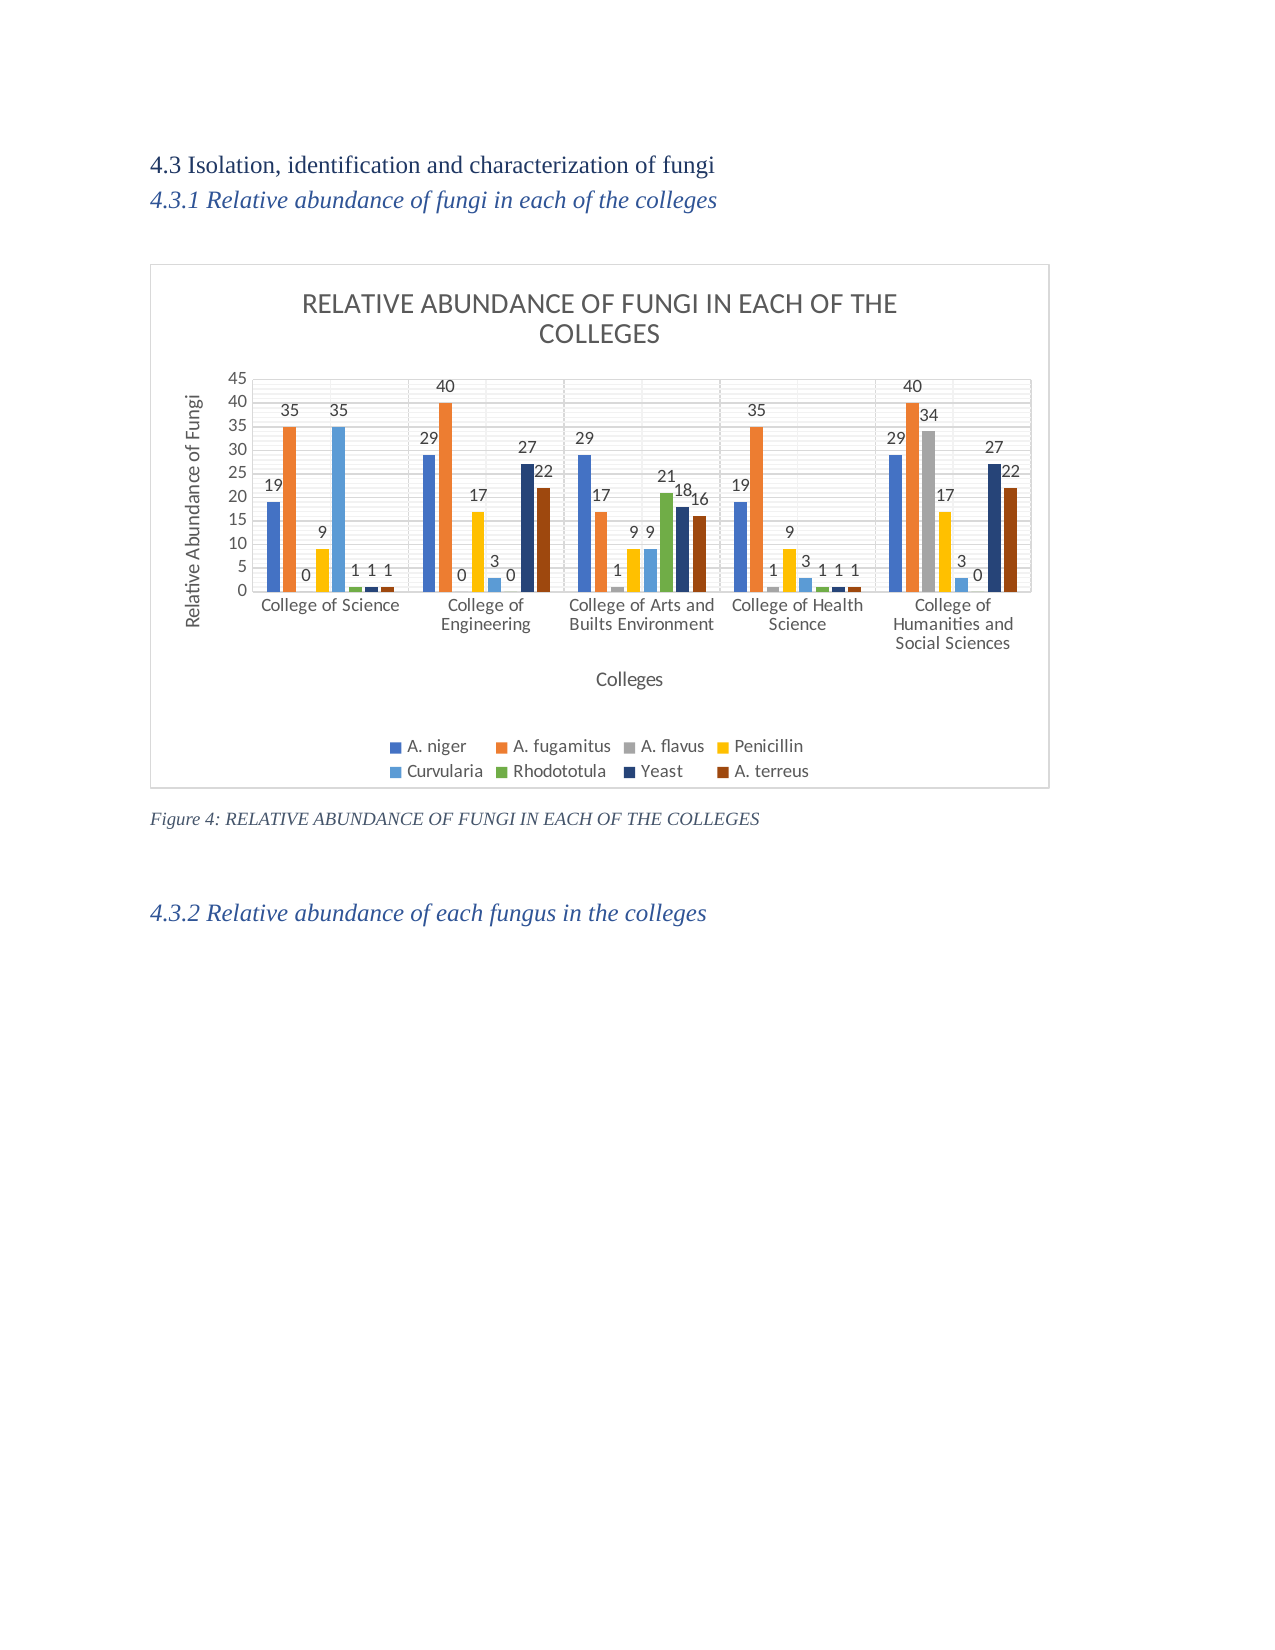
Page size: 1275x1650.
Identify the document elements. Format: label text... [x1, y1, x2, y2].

subtitle 4.3.2 Relative abundance of each fungus in the colleges [150, 898, 1125, 927]
subtitle 4.3.1 Relative abundance of fungi in each of the colleges [150, 185, 1125, 214]
text Figure 4: RELATIVE ABUNDANCE OF FUNGI IN EACH OF THE COLLEGES [150, 808, 1125, 829]
subtitle 4.3 Isolation, identification and characterization of fungi [150, 150, 1125, 179]
